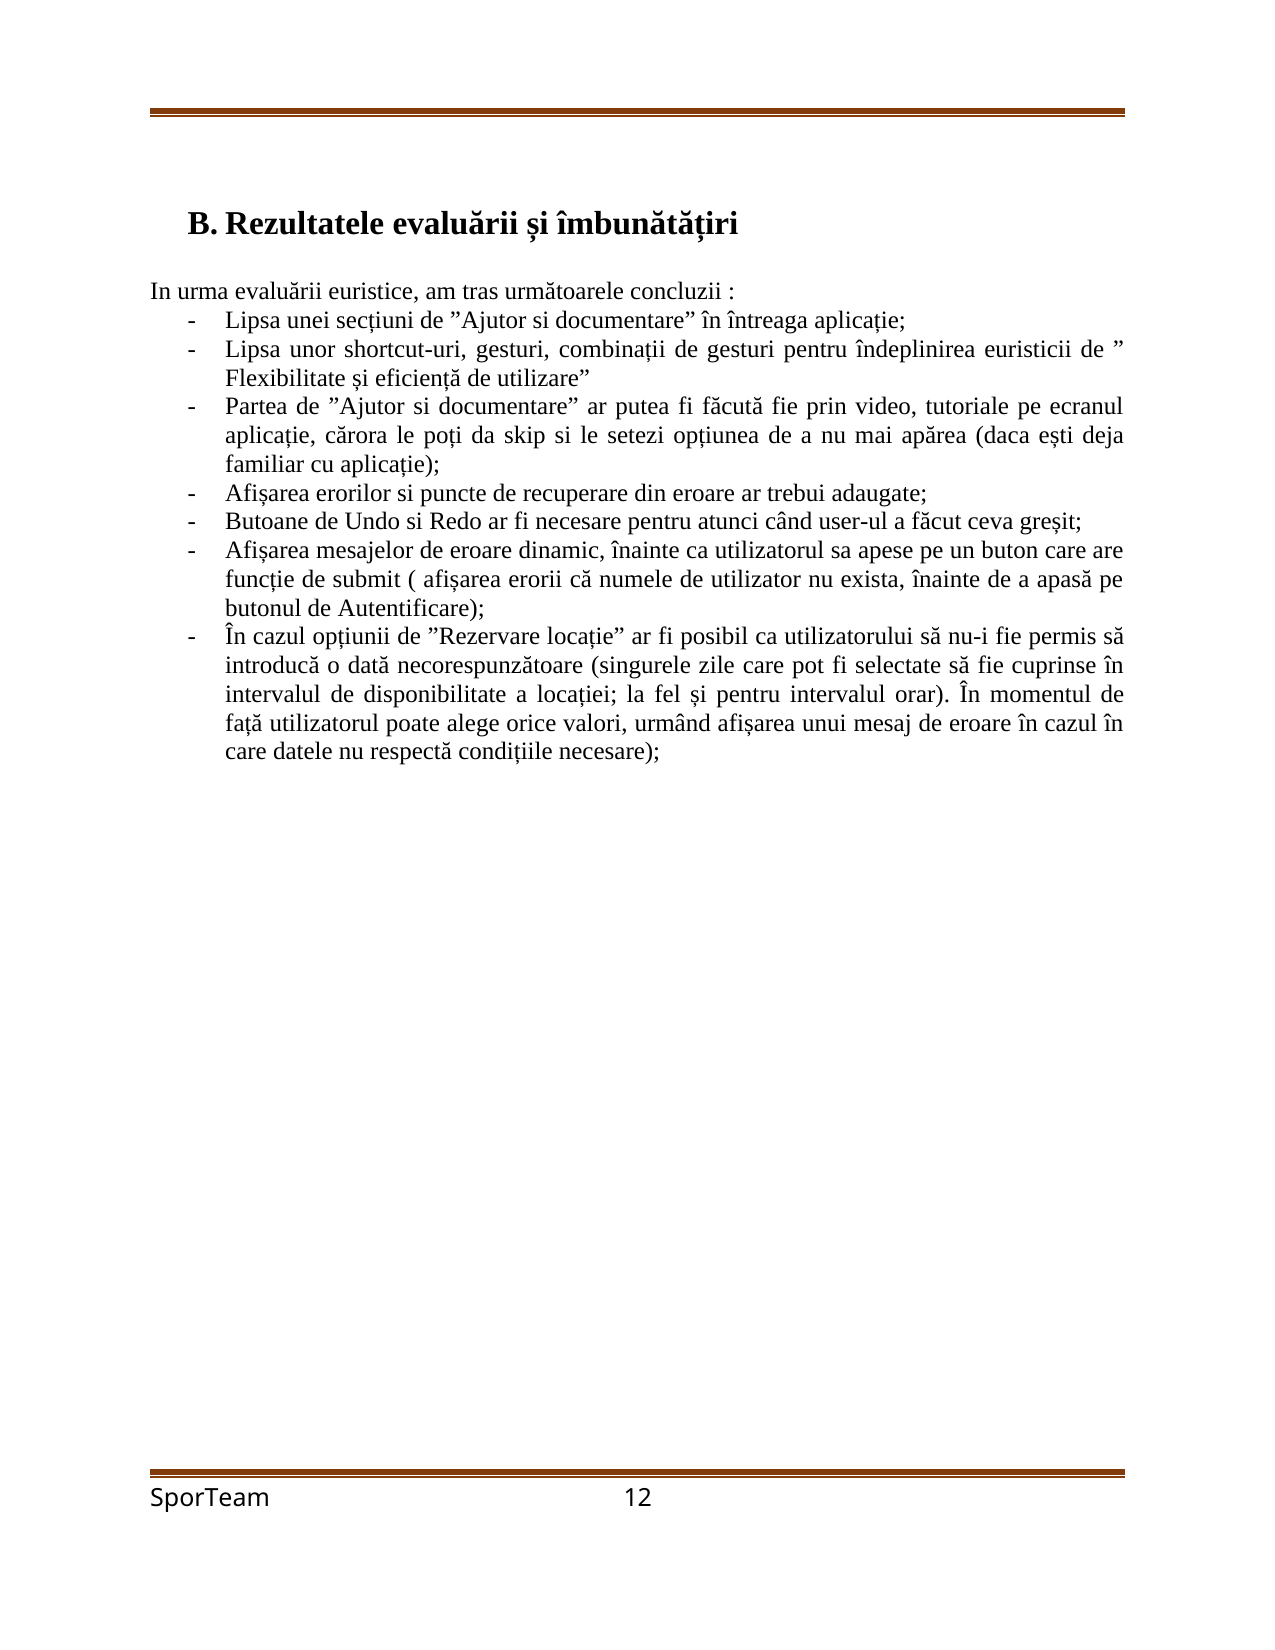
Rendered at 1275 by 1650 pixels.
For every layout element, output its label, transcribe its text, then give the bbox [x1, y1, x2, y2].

list Afișarea erorilor si puncte de recuperare din eroare ar trebui adaugate; [187, 478, 1125, 506]
list Partea de ”Ajutor si documentare” ar putea fi făcută fie prin video, tutoriale pe ecranul aplicație, cărora le poți da skip si le setezi opțiunea de a nu mai apărea (daca ești deja familiar cu aplicație); [187, 391, 1125, 478]
list Afișarea mesajelor de eroare dinamic, înainte ca utilizatorul sa apese pe un buton care are funcție de submit ( afișarea erorii că numele de utilizator nu exista, înainte de a apasă pe butonul de Autentificare); [187, 535, 1125, 621]
subtitle Rezultatele evaluării și îmbunătățiri [187, 203, 1125, 241]
list În cazul opțiunii de ”Rezervare locație” ar fi posibil ca utilizatorului să nu-i fie permis să introducă o dată necorespunzătoare (singurele zile care pot fi selectate să fie cuprinse în intervalul de disponibilitate a locației; la fel și pentru intervalul orar). În momentul de față utilizatorul poate alege orice valori, urmând afișarea unui mesaj de eroare în cazul în care datele nu respectă condițiile necesare); [187, 621, 1125, 765]
list Butoane de Undo si Redo ar fi necesare pentru atunci când user-ul a făcut ceva greșit; [187, 506, 1125, 535]
list Lipsa unor shortcut-uri, gesturi, combinații de gesturi pentru îndeplinirea euristicii de ” Flexibilitate și eficiență de utilizare” [187, 334, 1125, 391]
text In urma evaluării euristice, am tras următoarele concluzii : [150, 276, 1125, 305]
list Lipsa unei secțiuni de ”Ajutor si documentare” în întreaga aplicație; [187, 305, 1125, 334]
